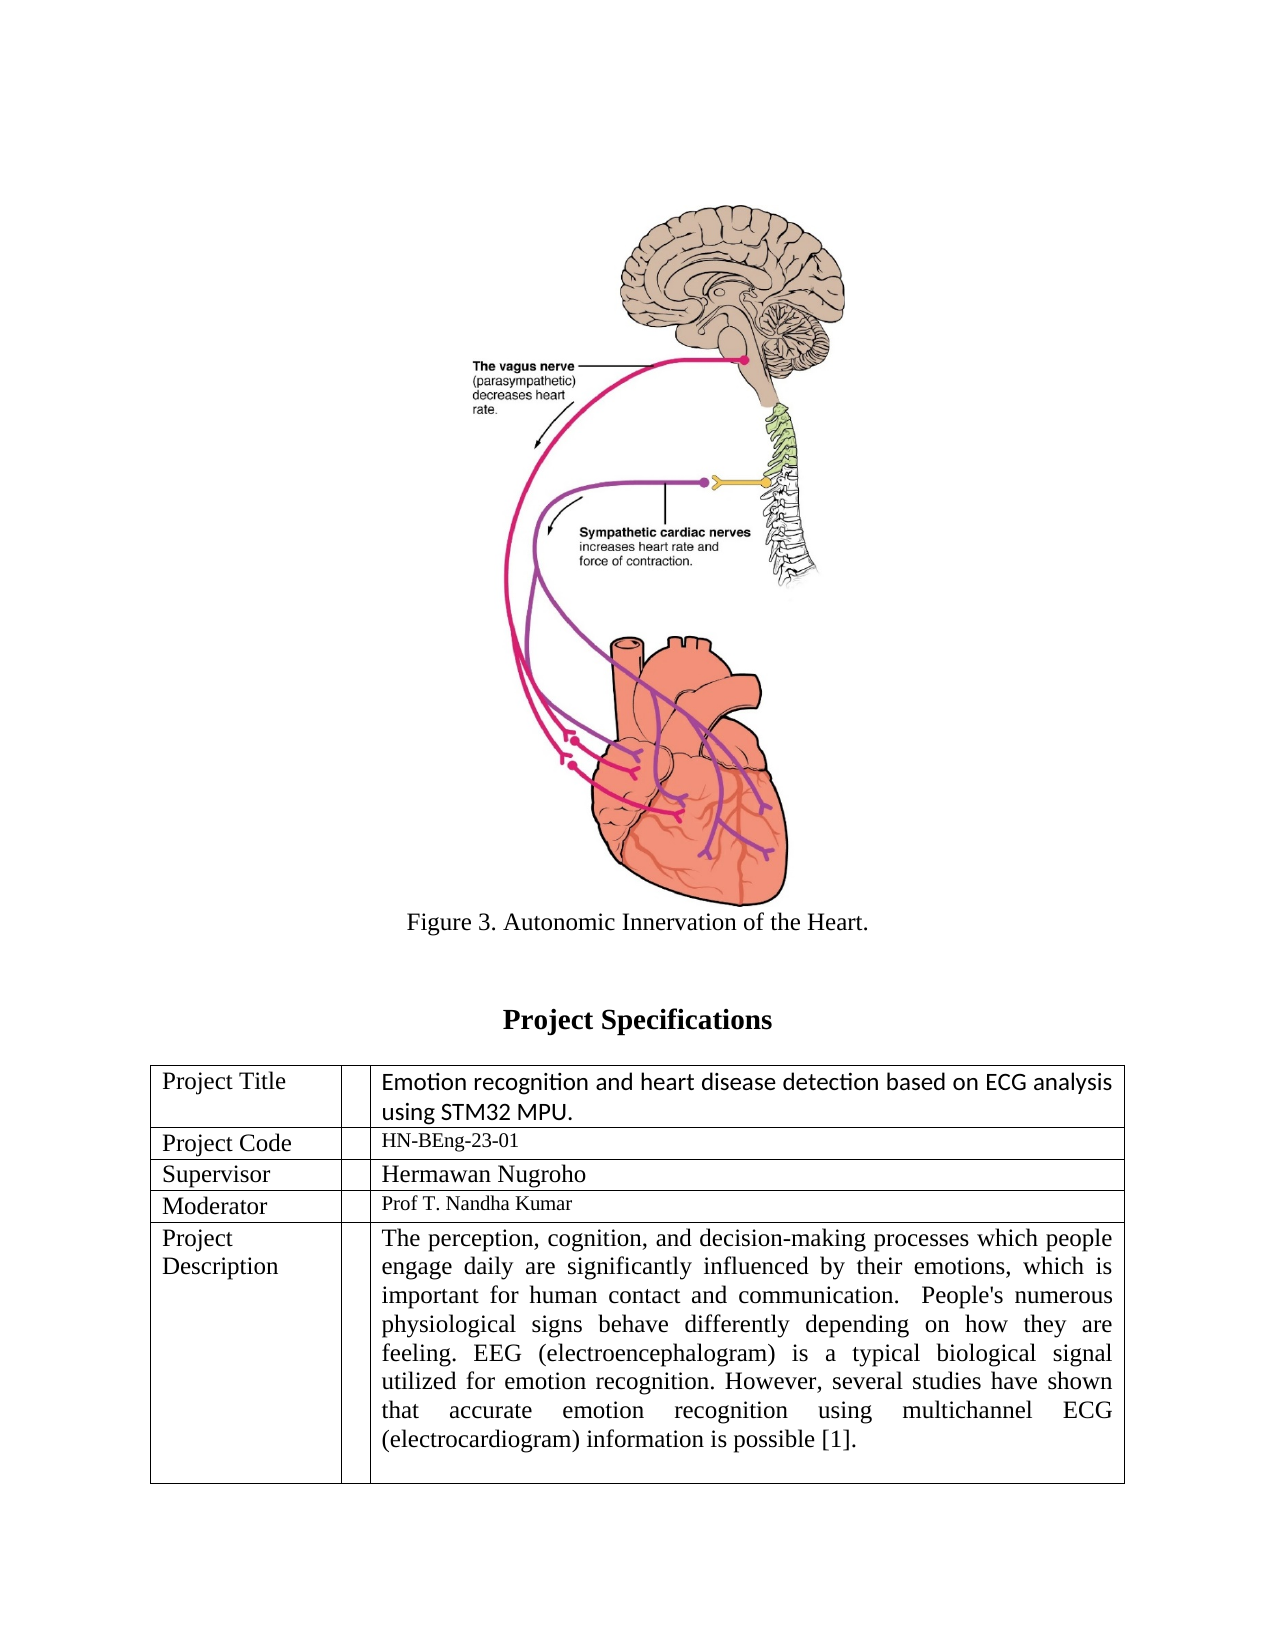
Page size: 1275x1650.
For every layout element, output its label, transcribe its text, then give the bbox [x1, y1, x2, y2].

table_cell HN-BEng-23-01 [371, 1128, 1124, 1158]
table_cell Project Code [151, 1128, 341, 1158]
table_cell [342, 1160, 370, 1190]
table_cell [371, 1223, 1124, 1483]
table_cell [342, 1128, 370, 1158]
picture [472, 205, 845, 907]
text Project Specifications [150, 1002, 1125, 1036]
table_cell Hermawan Nugroho [371, 1160, 1124, 1190]
table_cell [342, 1223, 370, 1483]
table_cell Supervisor [151, 1160, 341, 1190]
table_header [342, 1066, 370, 1127]
table_cell Moderator [151, 1191, 341, 1222]
table_cell Project Description [151, 1223, 341, 1483]
table_header Project Title [151, 1066, 341, 1127]
table_header Emotion recognition and heart disease detection based on ECG analysis using STM32 MPU. [371, 1066, 1124, 1127]
table_cell Prof T. Nandha Kumar [371, 1191, 1124, 1222]
table_cell [342, 1191, 370, 1222]
